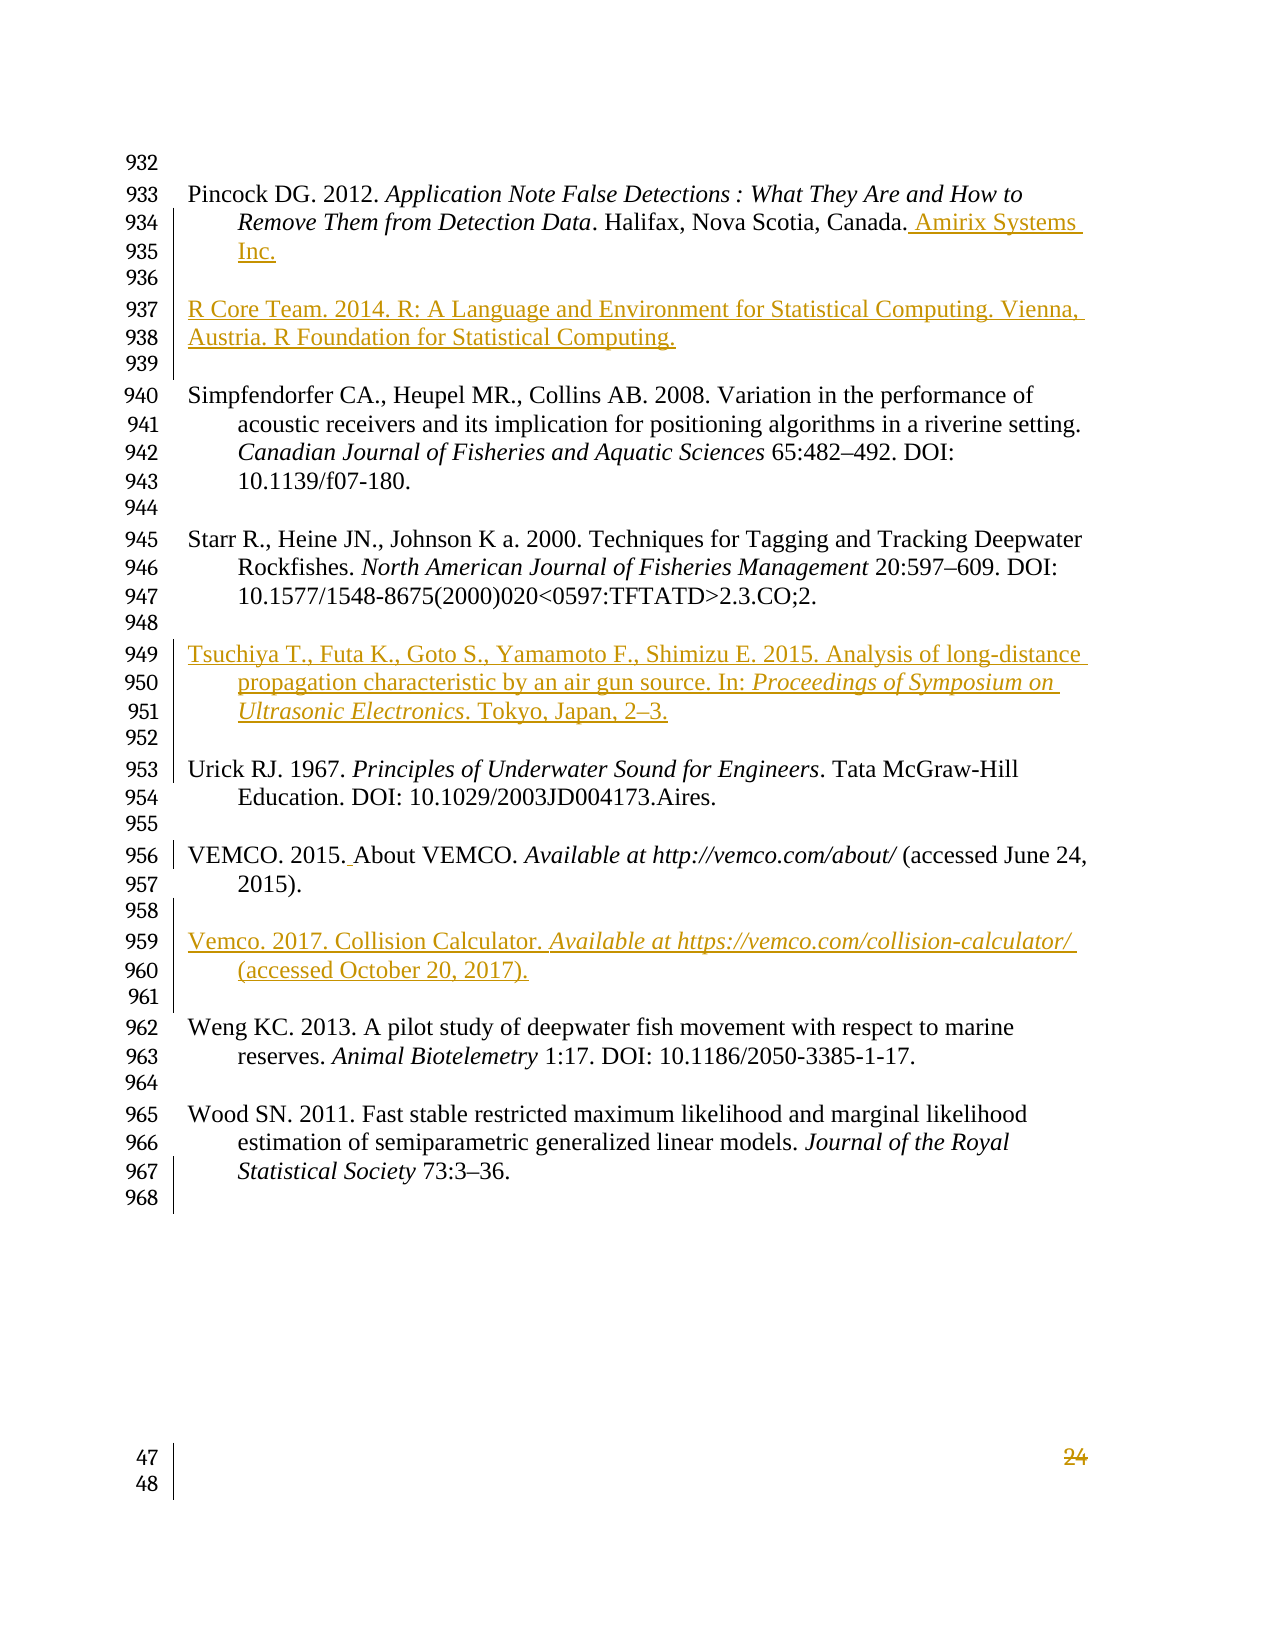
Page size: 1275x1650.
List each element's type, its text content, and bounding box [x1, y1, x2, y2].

text Simpfendorfer CA., Heupel MR., Collins AB. 2008. Variation in the performance of acoustic receivers and its implication for positioning algorithms in a riverine setting. Canadian Journal of Fisheries and Aquatic Sciences 65:482–492. DOI: 10.1139/f07-180. [187, 380, 1087, 495]
text Pincock DG. 2012. Application Note False Detections : What They Are and How to Remove Them from Detection Data. Halifax, Nova Scotia, Canada. [187, 179, 1087, 265]
text Urick RJ. 1967. Principles of Underwater Sound for Engineers. Tata McGraw-Hill Education. DOI: 10.1029/2003JD004173.Aires. [187, 754, 1087, 811]
text Starr R., Heine JN., Johnson K a. 2000. Techniques for Tagging and Tracking Deepwater Rockfishes. North American Journal of Fisheries Management 20:597–609. DOI: 10.1577/1548-8675(2000)020<0597:TFTATD>2.3.CO;2. [187, 524, 1087, 610]
text VEMCO. 2015.About VEMCO. Available at http://vemco.com/about/ (accessed June 24, 2015). [187, 840, 1087, 897]
text Wood SN. 2011. Fast stable restricted maximum likelihood and marginal likelihood estimation of semiparametric generalized linear models. Journal of the Royal Statistical Society 73:3–36. [187, 1099, 1087, 1185]
text Weng KC. 2013. A pilot study of deepwater fish movement with respect to marine reserves. Animal Biotelemetry 1:17. DOI: 10.1186/2050-3385-1-17. [187, 1012, 1087, 1070]
